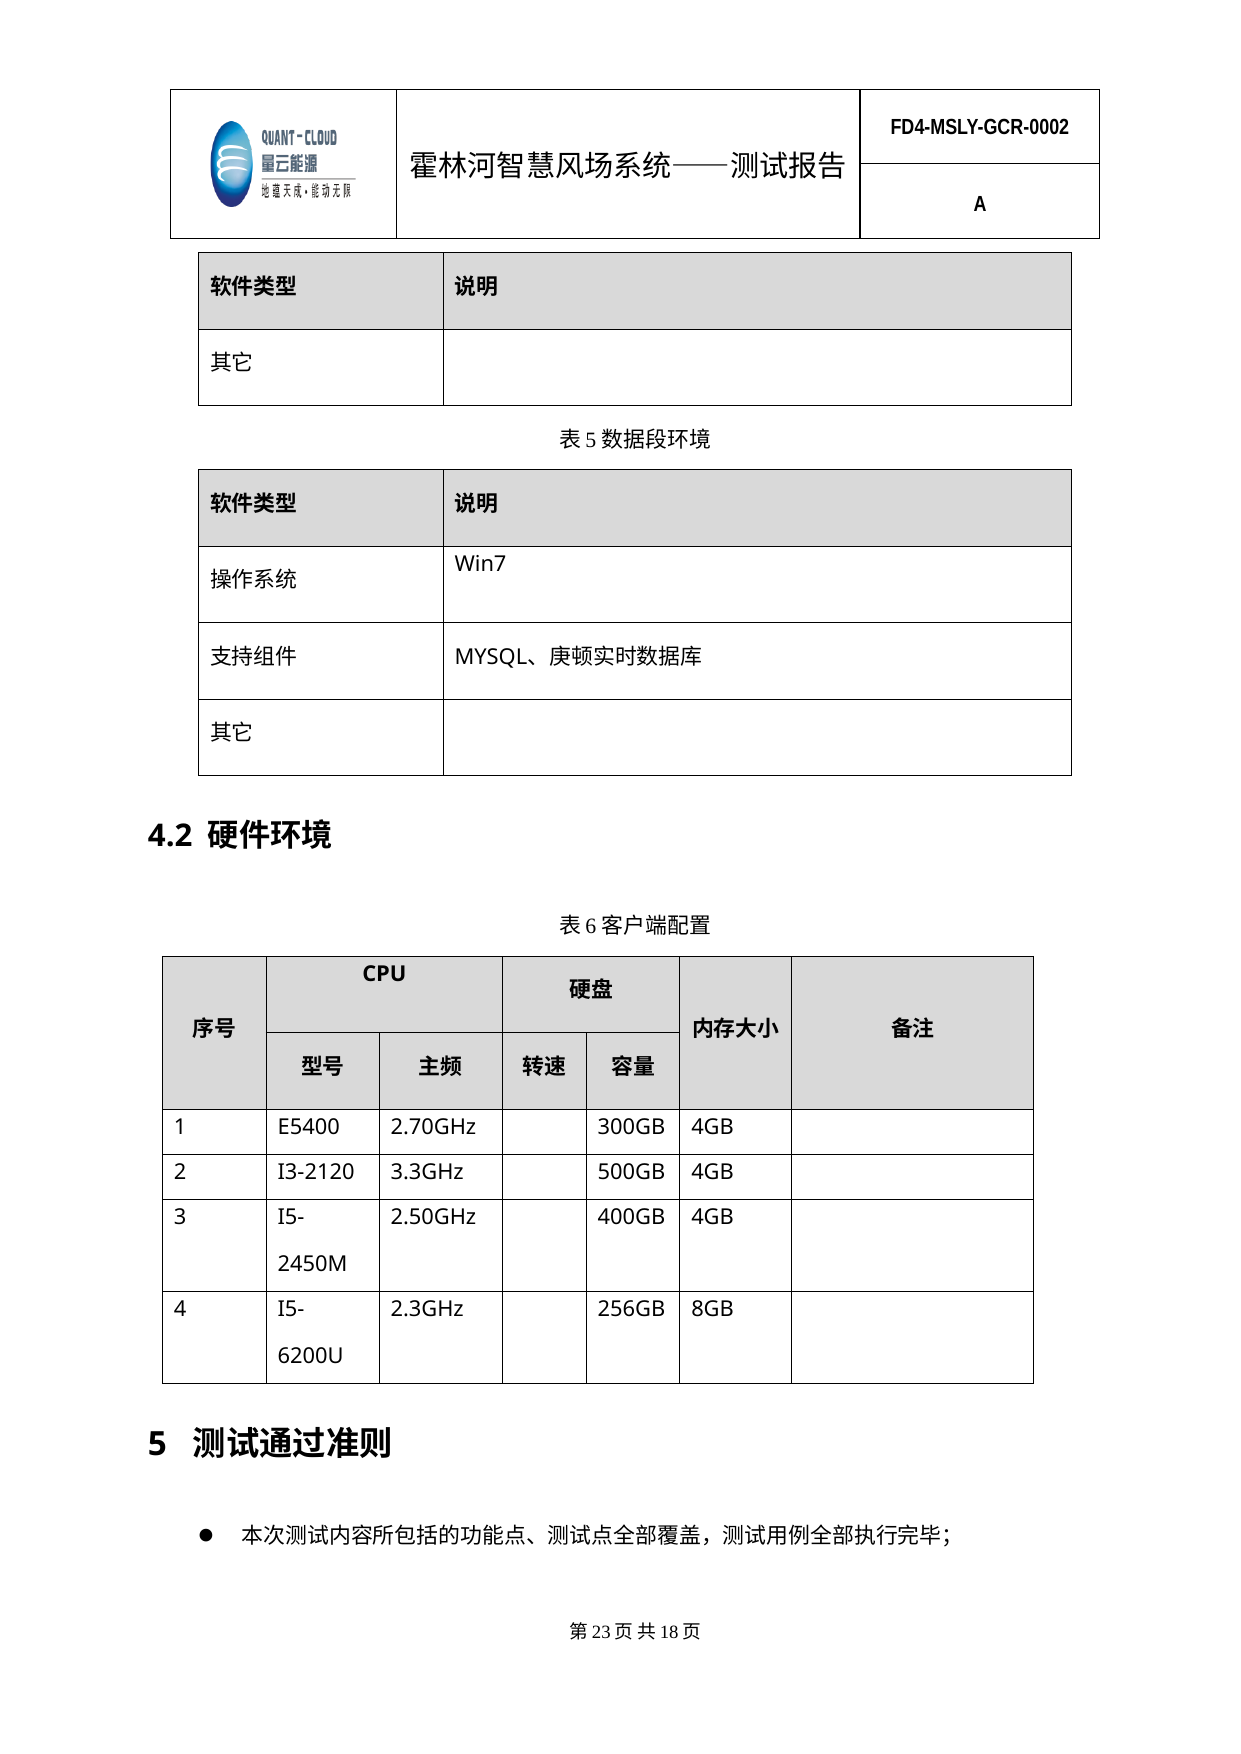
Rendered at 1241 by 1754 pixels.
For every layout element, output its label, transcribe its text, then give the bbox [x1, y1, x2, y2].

table_cell I3-2120 [267, 1155, 379, 1199]
list 本次测试内容所包括的功能点、测试点全部覆盖，测试用例全部执行完毕； [198, 1502, 1122, 1565]
table_cell 其它 [199, 700, 443, 775]
table_cell [792, 1200, 1033, 1291]
table_cell 1 [163, 1110, 266, 1154]
table_cell [503, 1292, 586, 1383]
table_cell 400GB [587, 1200, 679, 1291]
table_cell 容量 [587, 1033, 679, 1109]
table_cell 500GB [587, 1155, 679, 1199]
table_cell I5-6200U [267, 1292, 379, 1383]
table_cell 型号 [267, 1033, 379, 1109]
table_cell [503, 1155, 586, 1199]
table_cell [444, 700, 1071, 775]
table_cell [792, 1292, 1033, 1383]
table_header 硬盘 [503, 957, 679, 1032]
table_cell 转速 [503, 1033, 586, 1109]
table_cell 2.50GHz [380, 1200, 502, 1291]
table_cell [503, 1110, 586, 1154]
table_header CPU [267, 957, 502, 1032]
table_cell 4 [163, 1292, 266, 1383]
table_cell 支持组件 [199, 623, 443, 698]
table_cell E5400 [267, 1110, 379, 1154]
table_header 内存大小 [680, 957, 791, 1109]
table_cell 256GB [587, 1292, 679, 1383]
table_cell 4GB [680, 1200, 791, 1291]
picture [210, 121, 356, 207]
table_header 软件类型 [199, 470, 443, 546]
text 表5 数据段环境 [148, 406, 1122, 469]
table_header 序号 [163, 957, 266, 1109]
table_cell [792, 1110, 1033, 1154]
table_header 备注 [792, 957, 1033, 1109]
table_cell 2.3GHz [380, 1292, 502, 1383]
table_cell MYSQL、庚顿实时数据库 [444, 623, 1071, 698]
table_header 软件类型 [199, 253, 443, 329]
table_cell 8GB [680, 1292, 791, 1383]
table_cell 4GB [680, 1110, 791, 1154]
table_cell I5-2450M [267, 1200, 379, 1291]
table_cell Win7 [444, 547, 1071, 622]
table_cell 3 [163, 1200, 266, 1291]
text 表6 客户端配置 [148, 893, 1122, 956]
table_cell 其它 [199, 330, 443, 405]
list 测试通过准则 [148, 1409, 1122, 1472]
table_header 说明 [444, 470, 1071, 546]
table_cell 主频 [380, 1033, 502, 1109]
table_cell 4GB [680, 1155, 791, 1199]
table_cell 操作系统 [199, 547, 443, 622]
table_cell 2 [163, 1155, 266, 1199]
table_cell [444, 330, 1071, 405]
table_cell 300GB [587, 1110, 679, 1154]
table_cell [792, 1155, 1033, 1199]
subtitle 硬件环境 [148, 801, 1122, 864]
table_header 说明 [444, 253, 1071, 329]
table_cell [503, 1200, 586, 1291]
table_cell 3.3GHz [380, 1155, 502, 1199]
table_cell 2.70GHz [380, 1110, 502, 1154]
